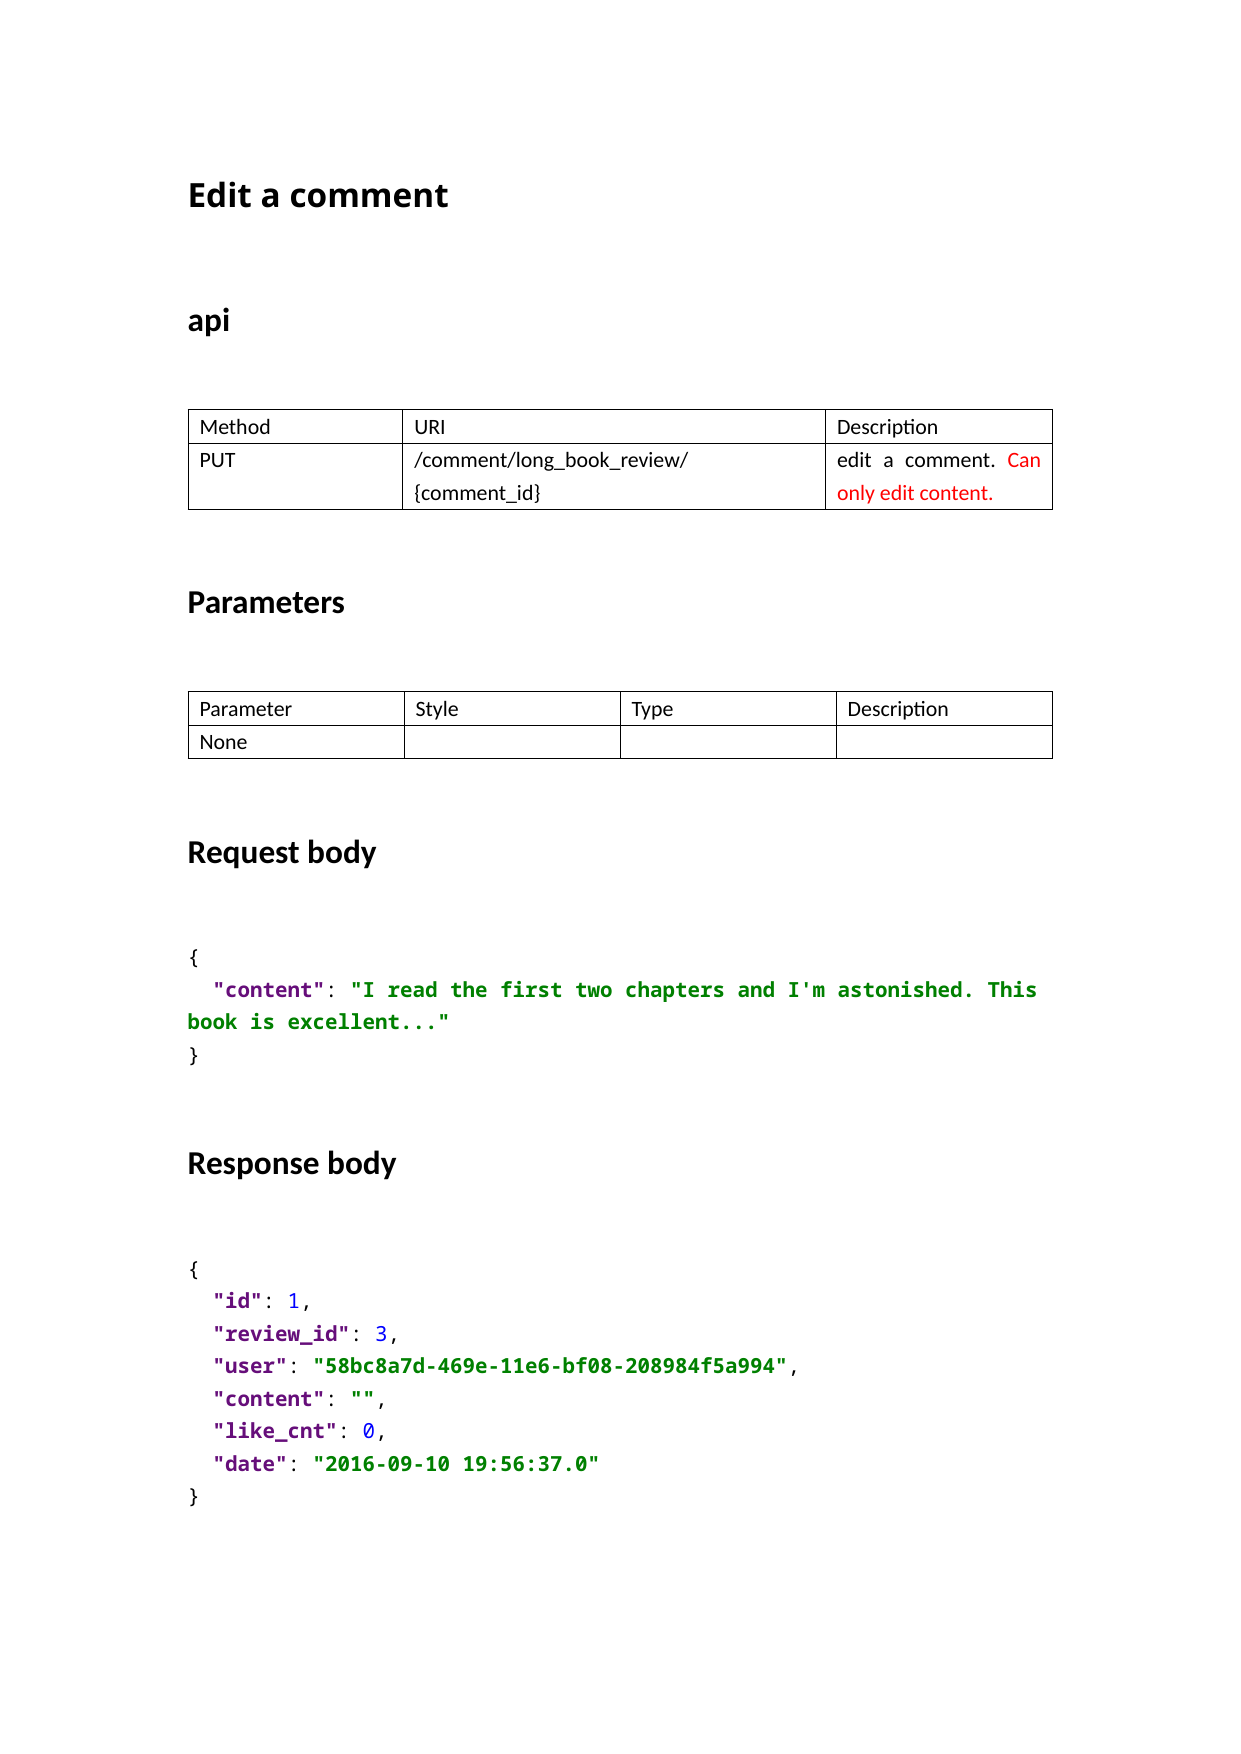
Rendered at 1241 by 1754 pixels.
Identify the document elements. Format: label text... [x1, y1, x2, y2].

subtitle Parameters [187, 569, 1053, 634]
table_header Method [189, 410, 402, 442]
subtitle Response body [187, 1130, 1053, 1195]
text { "id": 1, "review_id": 3, "user": "58bc8a7d-469e-11e6-bf08-208984f5a994", "content": "", "like_cnt": 0, "date": "2016-09-10 19:56:37.0" } [187, 1252, 1053, 1512]
table_cell /comment/long_book_review/{comment_id} [403, 444, 825, 508]
table_cell PUT [189, 444, 402, 508]
text { "content": "I read the first two chapters and I'm astonished. This book is excellent..." } [187, 940, 1053, 1070]
table_header URI [403, 410, 825, 442]
table_cell edit a comment. Can only edit content. [826, 444, 1052, 508]
table_header Description [826, 410, 1052, 442]
table_cell [405, 726, 620, 758]
table_cell None [189, 726, 404, 758]
subtitle Request body [187, 819, 1053, 884]
table_header Description [837, 692, 1052, 724]
table_header Parameter [189, 692, 404, 724]
table_header Type [621, 692, 836, 724]
table_cell [837, 726, 1052, 758]
table_cell [621, 726, 836, 758]
subtitle Edit a comment [187, 162, 1053, 227]
subtitle api [187, 287, 1053, 352]
table_header Style [405, 692, 620, 724]
